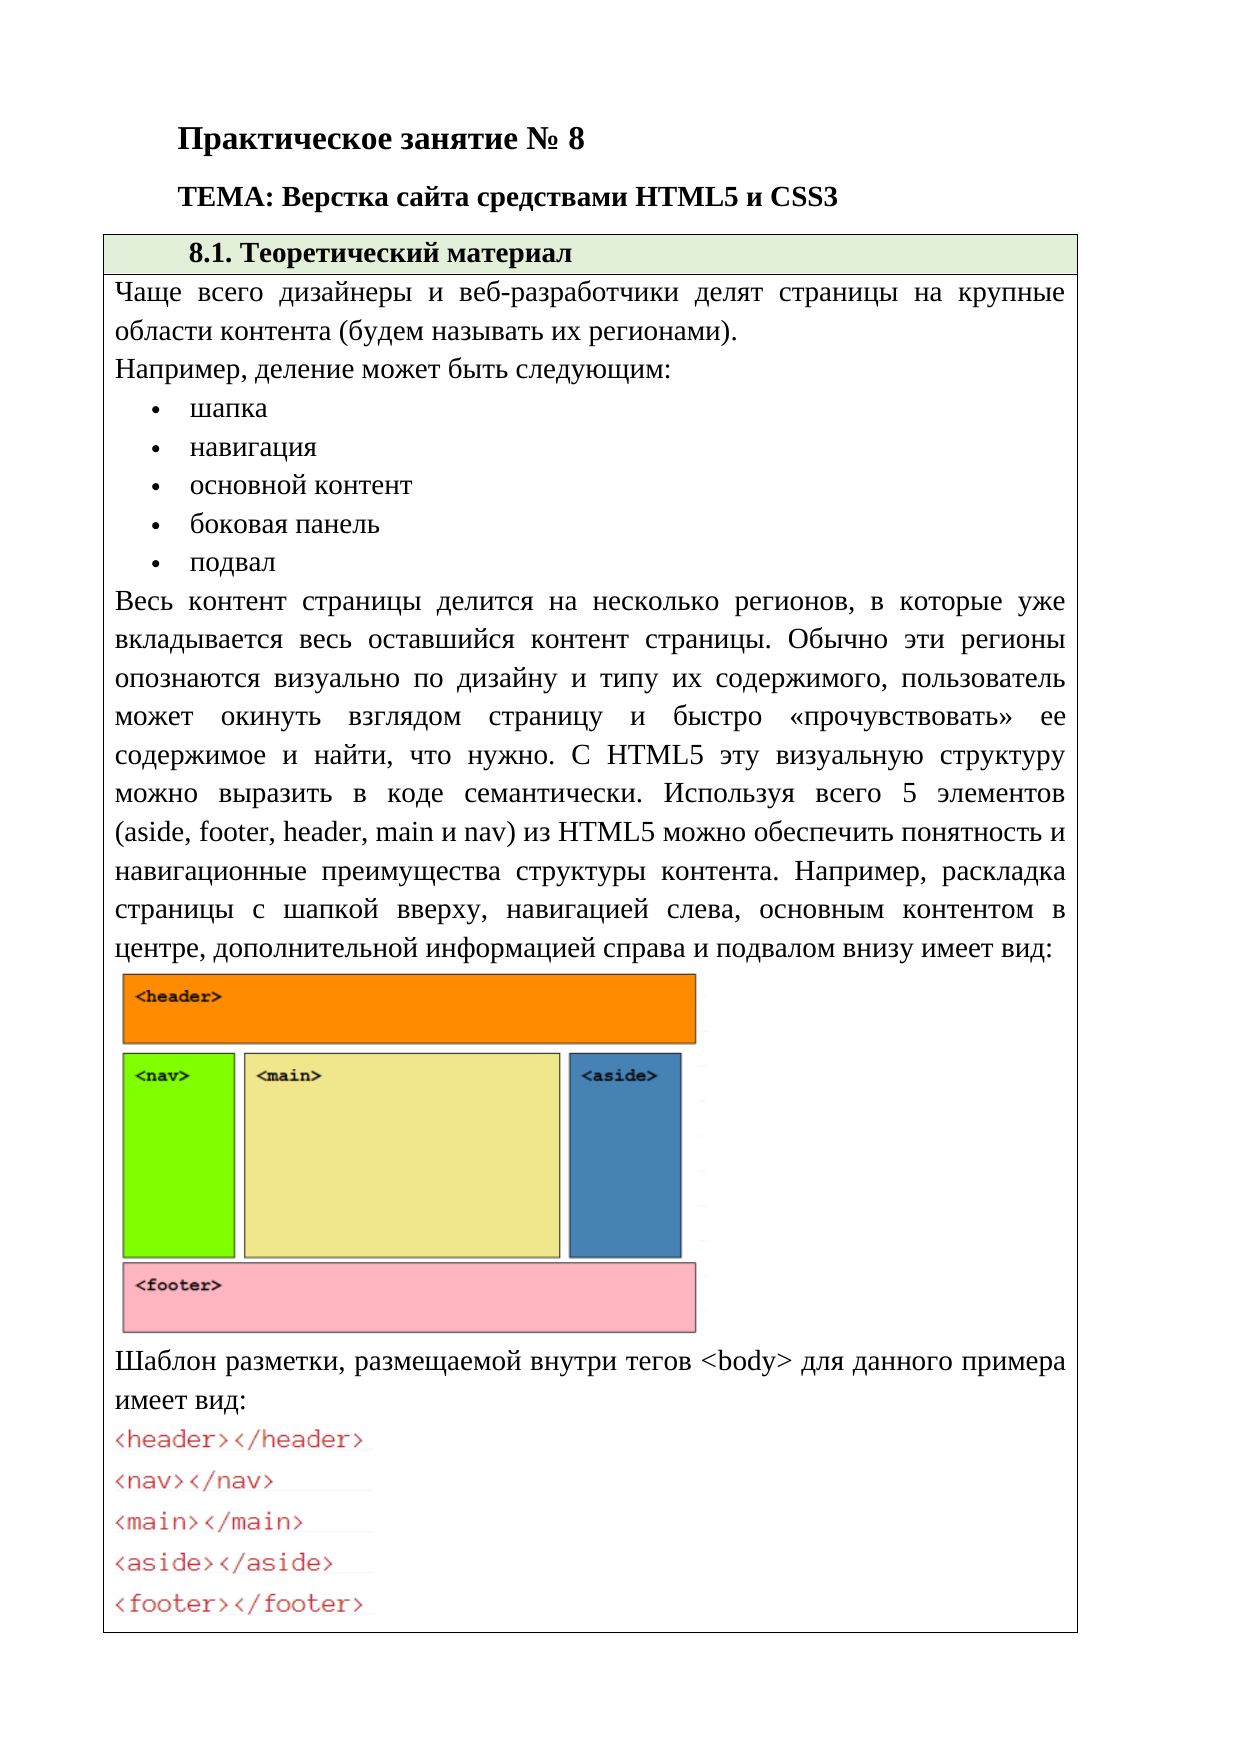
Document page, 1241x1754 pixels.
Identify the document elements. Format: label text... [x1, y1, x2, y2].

picture [114, 968, 708, 1339]
text Практическое занятие № 8 [177, 118, 1107, 156]
table_header 8.1. Теоретический материал [104, 235, 1077, 273]
picture [114, 1420, 374, 1627]
text ТЕМА: Верстка сайта средствами HTML5 и CSS3 [177, 179, 1107, 213]
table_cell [104, 275, 1077, 1632]
